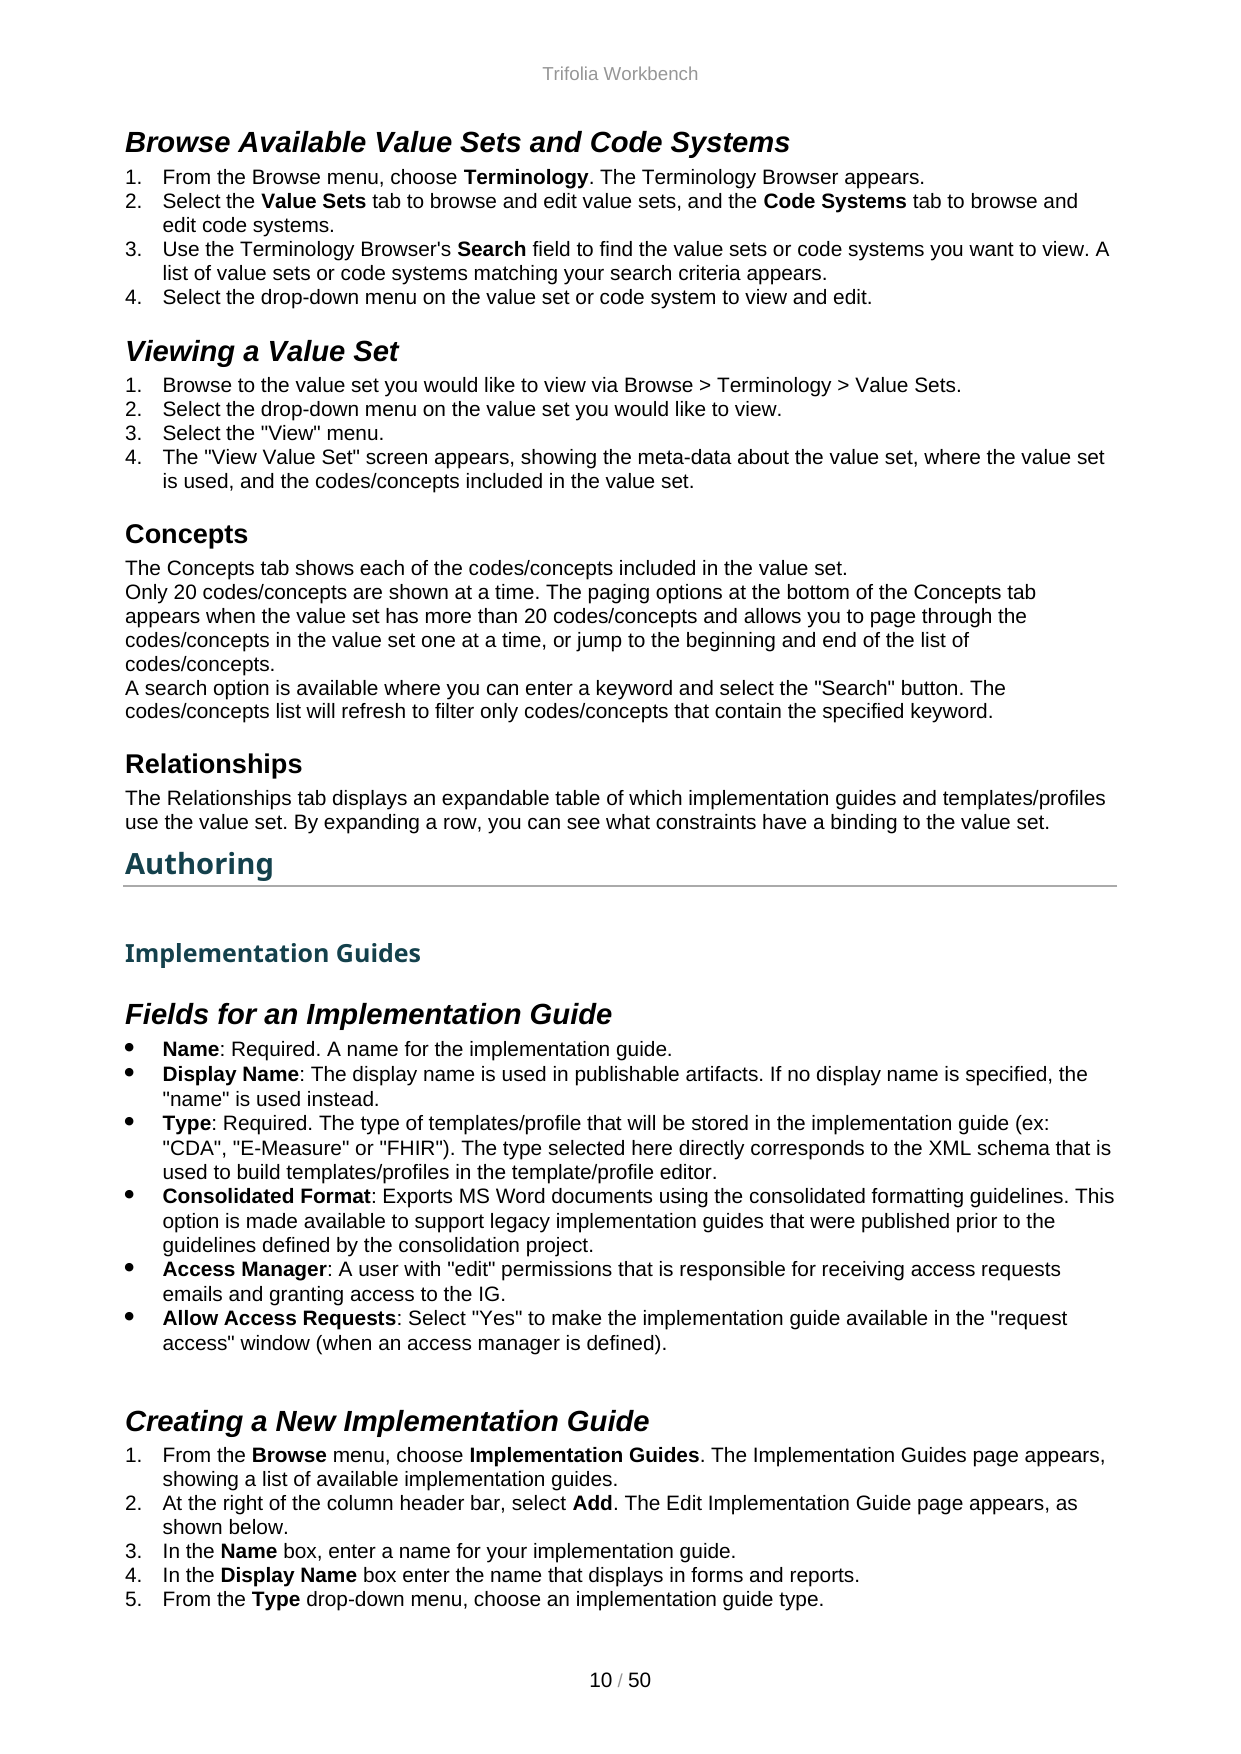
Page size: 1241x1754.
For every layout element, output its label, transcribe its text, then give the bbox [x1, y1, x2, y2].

text Implementation Guides [123, 934, 1117, 972]
list Type: Required. The type of templates/profile that will be stored in the implementation guide (ex: "CDA", "E-Measure" or "FHIR"). The type selected here directly corresponds to the XML schema that is used to build templates/profiles in the template/profile editor. [125, 1111, 1115, 1184]
list Display Name: The display name is used in publishable artifacts. If no display name is specified, the "name" is used instead. [125, 1062, 1115, 1111]
subtitle Viewing a Value Set [125, 333, 1115, 367]
list The "View Value Set" screen appears, showing the meta-data about the value set, where the value set is used, and the codes/concepts included in the value set. [125, 445, 1115, 493]
list From the Browse menu, choose Implementation Guides. The Implementation Guides page appears, showing a list of available implementation guides. [125, 1443, 1115, 1491]
list Use the Terminology Browser's Search field to find the value sets or code systems you want to view. A list of value sets or code systems matching your search criteria appears. [125, 237, 1115, 284]
list Select the "View" menu. [125, 421, 1115, 445]
list In the Display Name box enter the name that displays in forms and reports. [125, 1563, 1115, 1587]
list Access Manager: A user with "edit" permissions that is responsible for receiving access requests emails and granting access to the IG. [125, 1257, 1115, 1306]
text Authoring [123, 842, 1117, 885]
subtitle Creating a New Implementation Guide [125, 1403, 1115, 1437]
list At the right of the column header bar, select Add. The Edit Implementation Guide page appears, as shown below. [125, 1491, 1115, 1539]
text The Relationships tab displays an expandable table of which implementation guides and templates/profiles use the value set. By expanding a row, you can see what constraints have a binding to the value set. [125, 786, 1115, 834]
list Consolidated Format: Exports MS Word documents using the consolidated formatting guidelines. This option is made available to support legacy implementation guides that were published prior to the guidelines defined by the consolidation project. [125, 1184, 1115, 1257]
list Select the drop-down menu on the value set you would like to view. [125, 397, 1115, 421]
subtitle Concepts [125, 518, 1115, 549]
list Select the drop-down menu on the value set or code system to view and edit. [125, 284, 1115, 308]
subtitle Relationships [125, 748, 1115, 779]
list Select the Value Sets tab to browse and edit value sets, and the Code Systems tab to browse and edit code systems. [125, 189, 1115, 237]
list In the Name box, enter a name for your implementation guide. [125, 1539, 1115, 1563]
list Allow Access Requests: Select "Yes" to make the implementation guide available in the "request access" window (when an access manager is defined). [125, 1306, 1115, 1354]
subtitle Fields for an Implementation Guide [125, 997, 1115, 1031]
list Name: Required. A name for the implementation guide. [125, 1037, 1115, 1062]
list Browse to the value set you would like to view via Browse > Terminology > Value Sets. [125, 373, 1115, 397]
text A search option is available where you can enter a keyword and select the "Search" button. The codes/concepts list will refresh to filter only codes/concepts that contain the specified keyword. [125, 675, 1115, 723]
list From the Type drop-down menu, choose an implementation guide type. [125, 1587, 1115, 1611]
text The Concepts tab shows each of the codes/concepts included in the value set. [125, 556, 1115, 579]
text Only 20 codes/concepts are shown at a time. The paging options at the bottom of the Concepts tab appears when the value set has more than 20 codes/concepts and allows you to page through the codes/concepts in the value set one at a time, or jump to the beginning and end of the list of codes/concepts. [125, 579, 1115, 675]
subtitle Browse Available Value Sets and Code Systems [125, 125, 1115, 158]
list From the Browse menu, choose Terminology. The Terminology Browser appears. [125, 165, 1115, 189]
